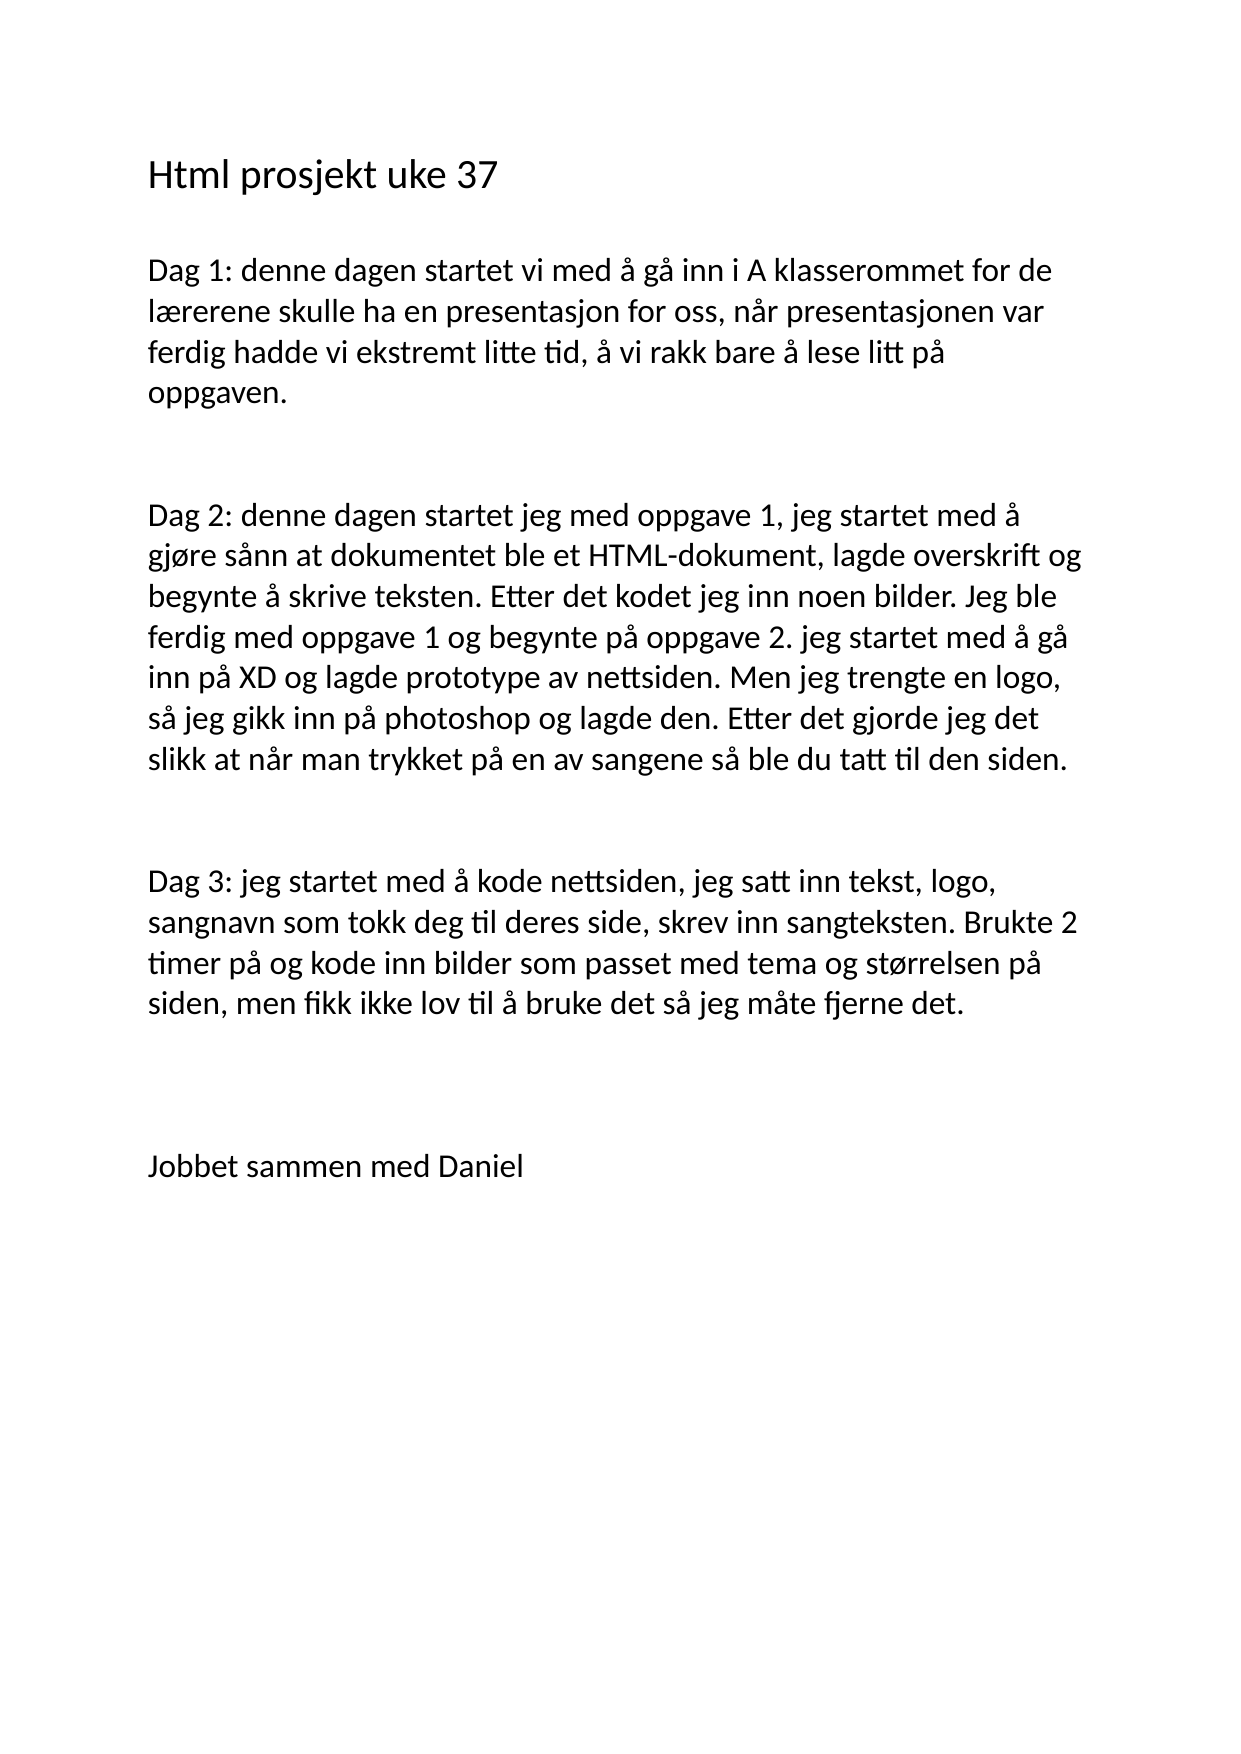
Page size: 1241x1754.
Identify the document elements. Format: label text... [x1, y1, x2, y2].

text Dag 2: denne dagen startet jeg med oppgave 1, jeg startet med å gjøre sånn at dokumentet ble et HTML-dokument, lagde overskrift og begynte å skrive teksten. Etter det kodet jeg inn noen bilder. Jeg ble ferdig med oppgave 1 og begynte på oppgave 2. jeg startet med å gå inn på XD og lagde prototype av nettsiden. Men jeg trengte en logo, så jeg gikk inn på photoshop og lagde den. Etter det gjorde jeg det slikk at når man trykket på en av sangene så ble du tatt til den siden. [148, 494, 1093, 779]
text Dag 1: denne dagen startet vi med å gå inn i A klasserommet for de lærerene skulle ha en presentasjon for oss, når presentasjonen var ferdig hadde vi ekstremt litte tid, å vi rakk bare å lese litt på oppgaven. [148, 249, 1093, 412]
text Dag 3: jeg startet med å kode nettsiden, jeg satt inn tekst, logo, sangnavn som tokk deg til deres side, skrev inn sangteksten. Brukte 2 timer på og kode inn bilder som passet med tema og størrelsen på siden, men fikk ikke lov til å bruke det så jeg måte fjerne det. [148, 860, 1093, 1023]
text Jobbet sammen med Daniel [148, 1145, 1093, 1186]
text Html prosjekt uke 37 [148, 148, 1093, 198]
